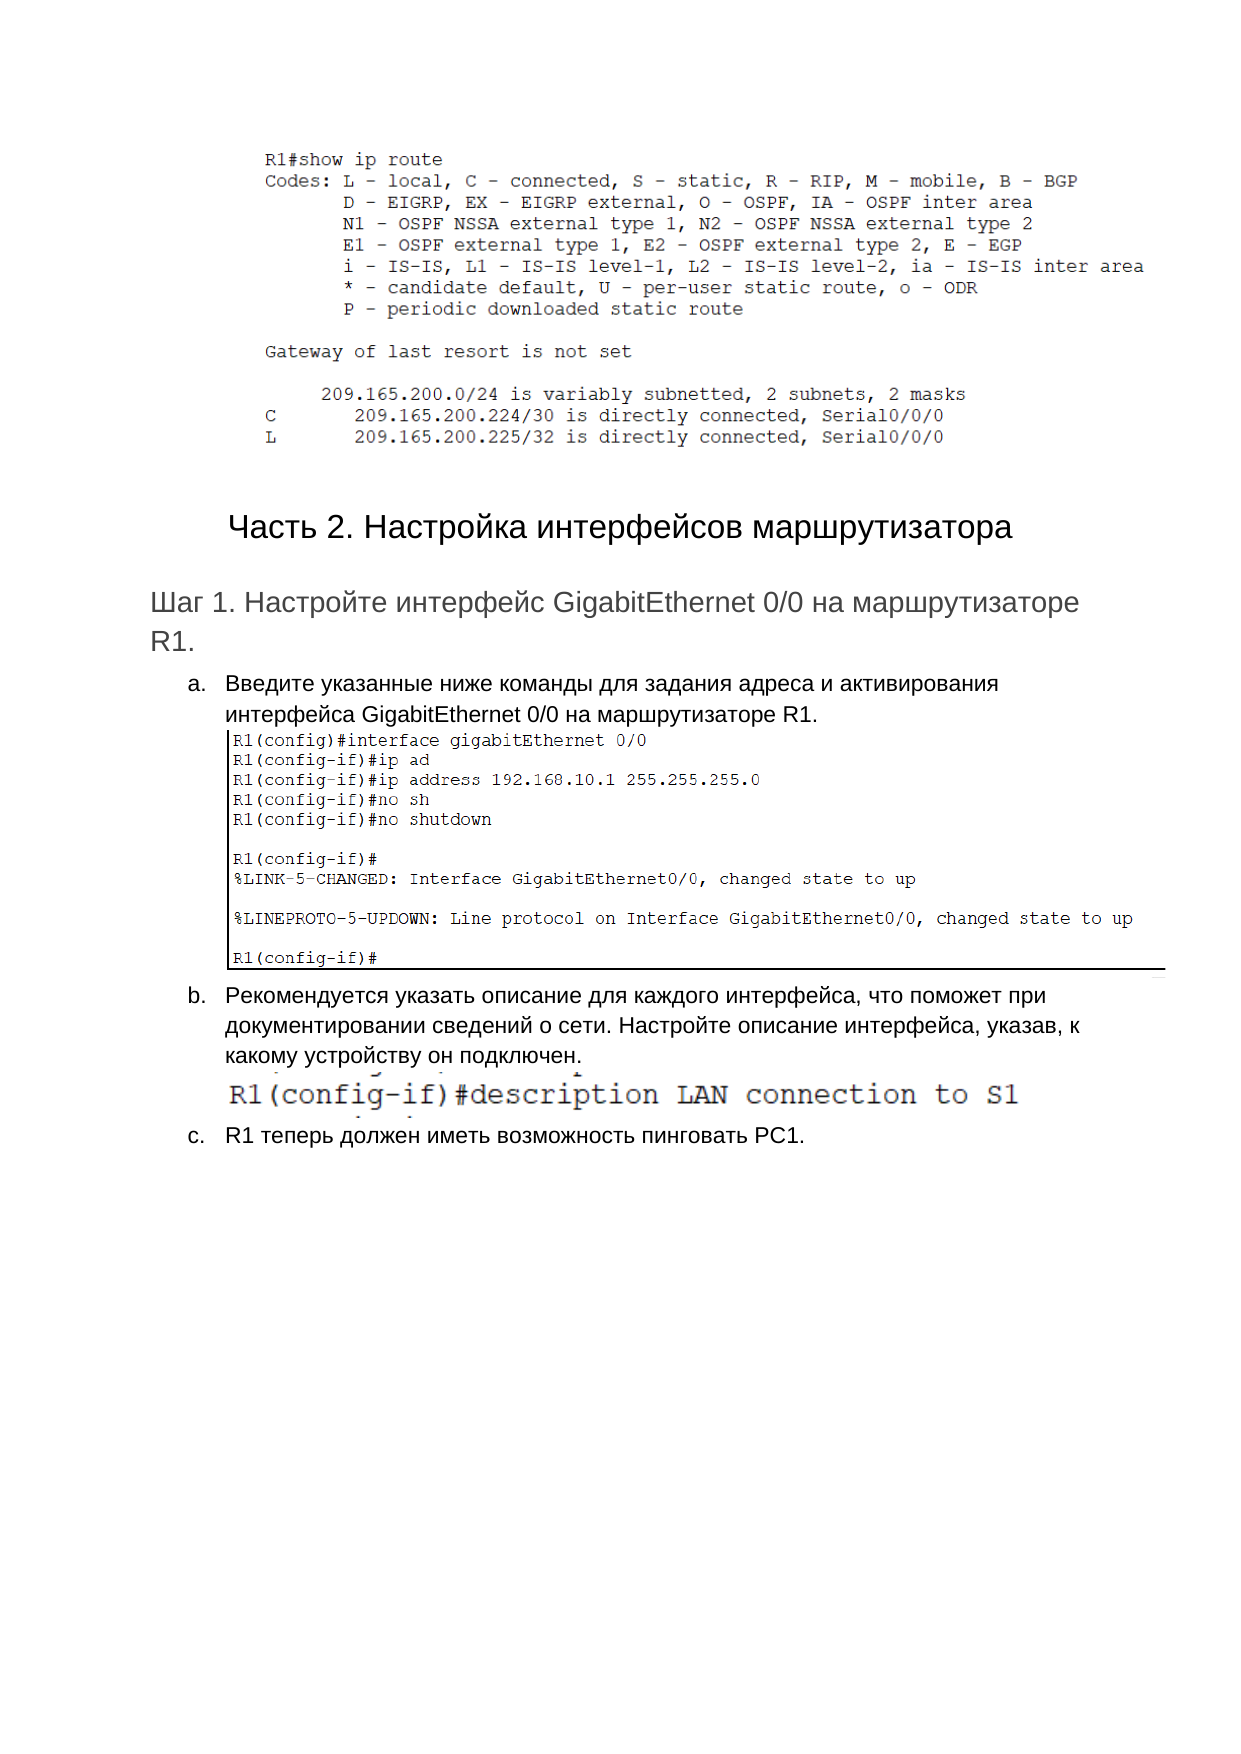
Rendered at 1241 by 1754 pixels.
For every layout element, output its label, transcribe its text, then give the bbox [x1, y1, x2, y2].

subtitle Шаг 1. Настройте интерфейс GigabitEthernet 0/0 на маршрутизаторе R1. [150, 585, 1090, 657]
picture [262, 150, 1203, 467]
list Рекомендуется указать описание для каждого интерфейса, что поможет при документировании сведений о сети. Настройте описание интерфейса, указав, к какому устройству он подключен. [187, 982, 1090, 1068]
picture [225, 1072, 1033, 1118]
list R1 теперь должен иметь возможность пинговать PC1. [187, 1122, 1090, 1148]
subtitle Часть 2. Настройка интерфейсов маршрутизатора [150, 507, 1090, 546]
list Введите указанные ниже команды для задания адреса и активирования интерфейса GigabitEthernet 0/0 на маршрутизаторе R1. [187, 670, 1090, 727]
picture [225, 730, 1166, 978]
